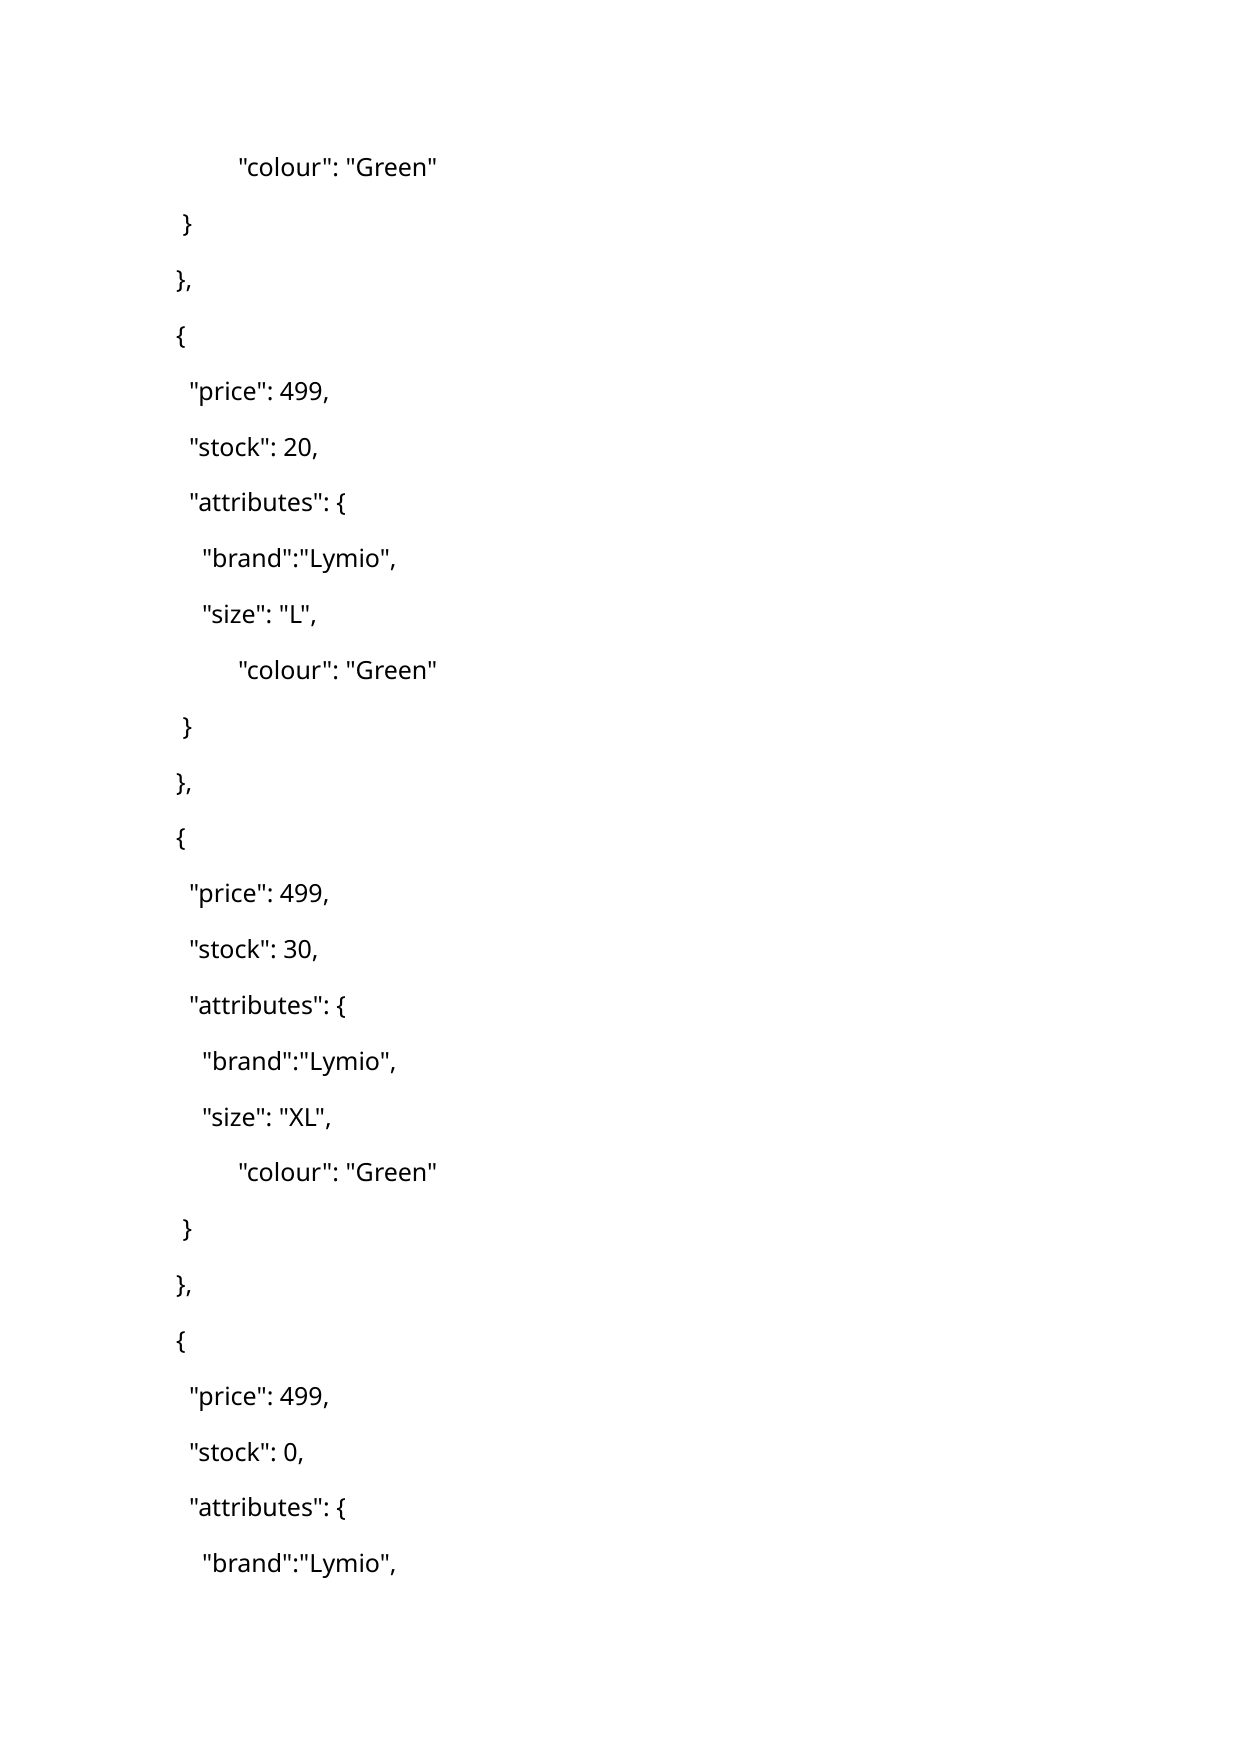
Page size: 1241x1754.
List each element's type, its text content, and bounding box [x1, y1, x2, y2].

text "price": 499, [150, 1378, 1090, 1412]
text "price": 499, [150, 373, 1090, 407]
text { [150, 820, 1090, 854]
text "size": "XL", [150, 1099, 1090, 1133]
text "attributes": { [150, 1490, 1090, 1524]
text "price": 499, [150, 876, 1090, 910]
text "size": "L", [150, 597, 1090, 631]
text } [150, 708, 1090, 742]
text "attributes": { [150, 485, 1090, 519]
text "attributes": { [150, 987, 1090, 1022]
text "brand":"Lymio", [150, 1546, 1090, 1580]
text "colour": "Green" [150, 150, 1090, 184]
text "stock": 30, [150, 932, 1090, 966]
text "colour": "Green" [150, 652, 1090, 687]
text { [150, 317, 1090, 352]
text "brand":"Lymio", [150, 1043, 1090, 1077]
text "stock": 0, [150, 1434, 1090, 1468]
text "brand":"Lymio", [150, 541, 1090, 575]
text "colour": "Green" [150, 1155, 1090, 1189]
text }, [150, 764, 1090, 798]
text }, [150, 262, 1090, 296]
text } [150, 1211, 1090, 1245]
text } [150, 206, 1090, 240]
text }, [150, 1267, 1090, 1301]
text { [150, 1322, 1090, 1357]
text "stock": 20, [150, 429, 1090, 463]
